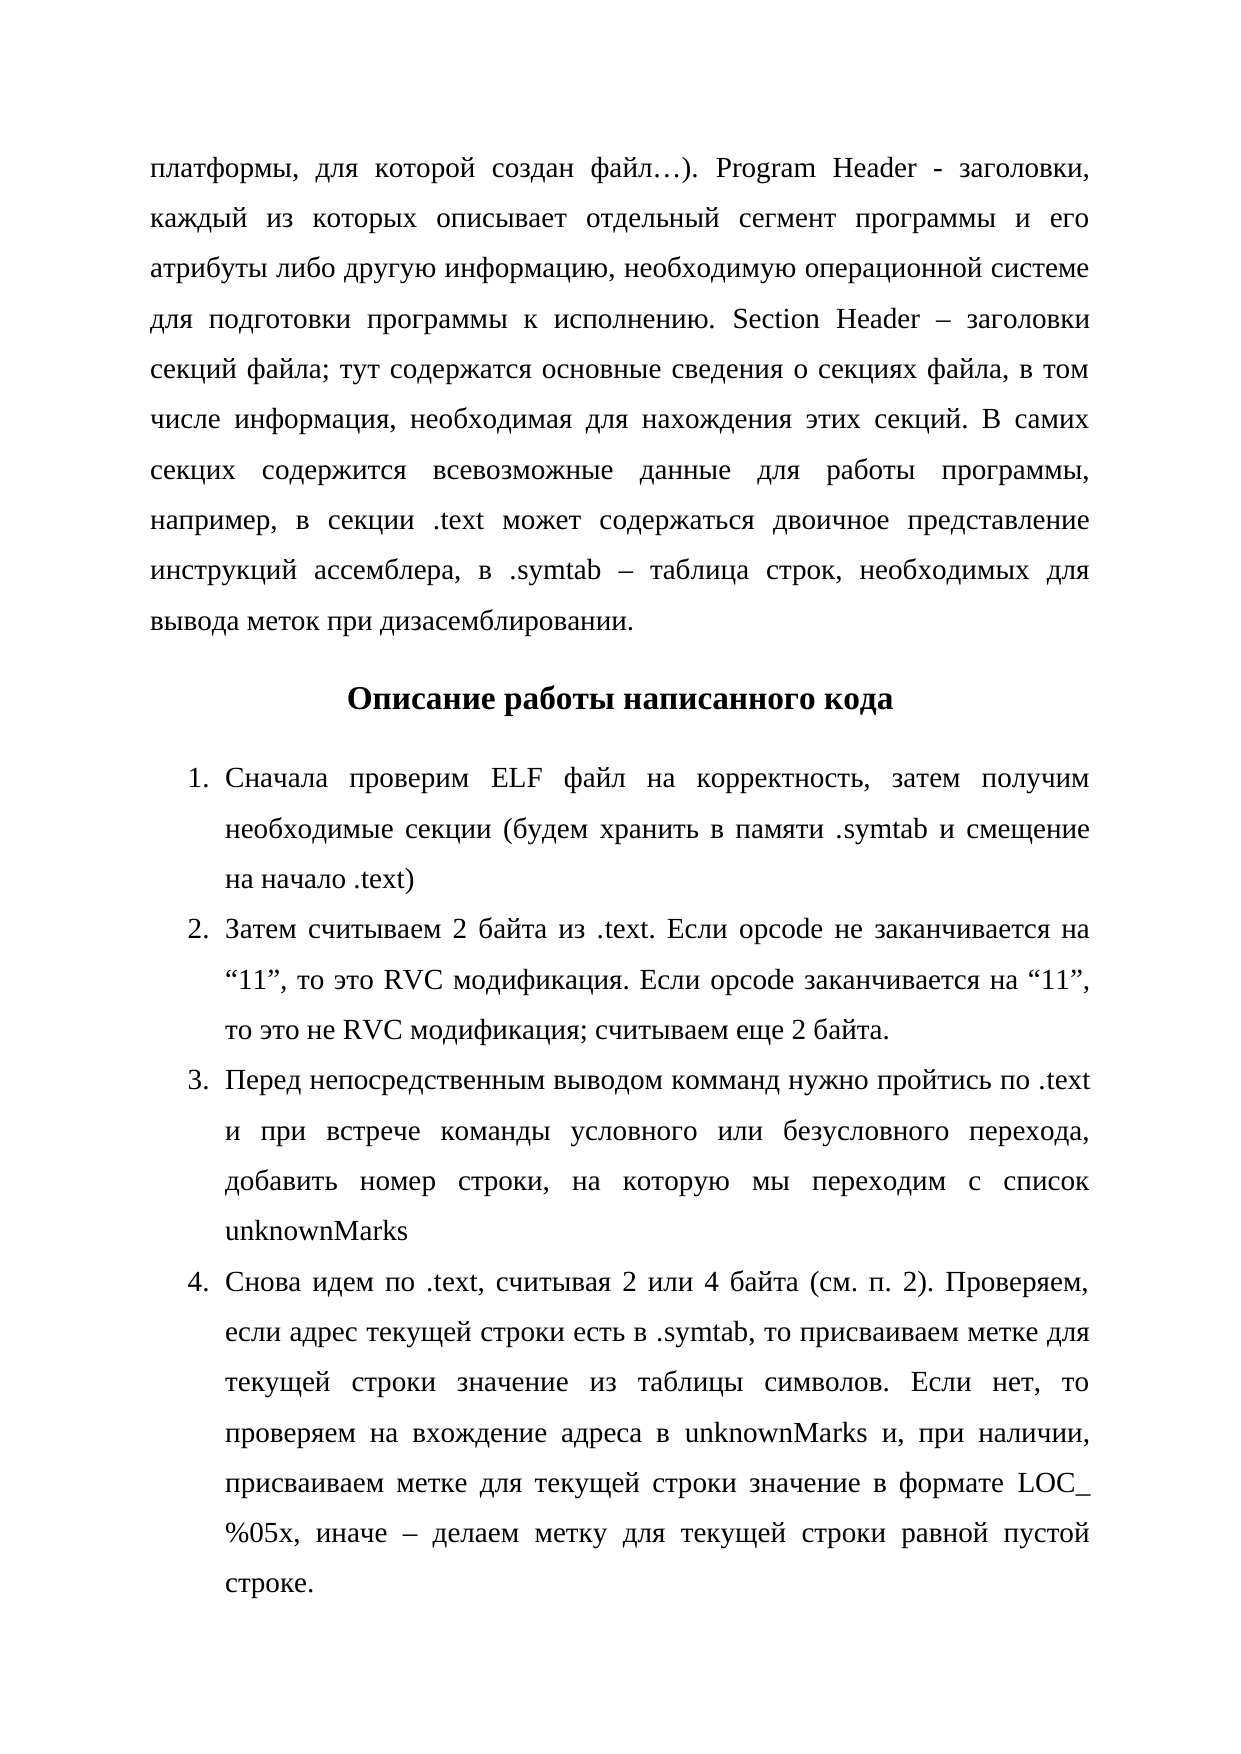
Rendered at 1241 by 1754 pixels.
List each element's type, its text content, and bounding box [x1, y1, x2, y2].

list Затем считываем 2 байта из .text. Если opcode не заканчивается на “11”, то это RVC модификация. Если opcode заканчивается на “11”, то это не RVC модификация; считываем еще 2 байта. [187, 912, 1090, 1046]
text Описание работы написанного кода [150, 678, 1090, 716]
list Перед непосредственным выводом комманд нужно пройтись по .text и при встрече команды условного или безусловного перехода, добавить номер строки, на которую мы переходим с список unknownMarks [187, 1062, 1090, 1247]
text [150, 150, 1090, 636]
list Снова идем по .text, считывая 2 или 4 байта (см. п. 2). Проверяем, если адрес текущей строки есть в .symtab, то присваиваем метке для текущей строки значение из таблицы символов. Если нет, то проверяем на вхождение адреса в unknownMarks и, при наличии, присваиваем метке для текущей строки значение в формате LOC_%05x, иначе – делаем метку для текущей строки равной пустой строке. [187, 1264, 1090, 1599]
list Сначала проверим ELF файл на корректность, затем получим необходимые секции (будем хранить в памяти .symtab и смещение на начало .text) [187, 761, 1090, 895]
